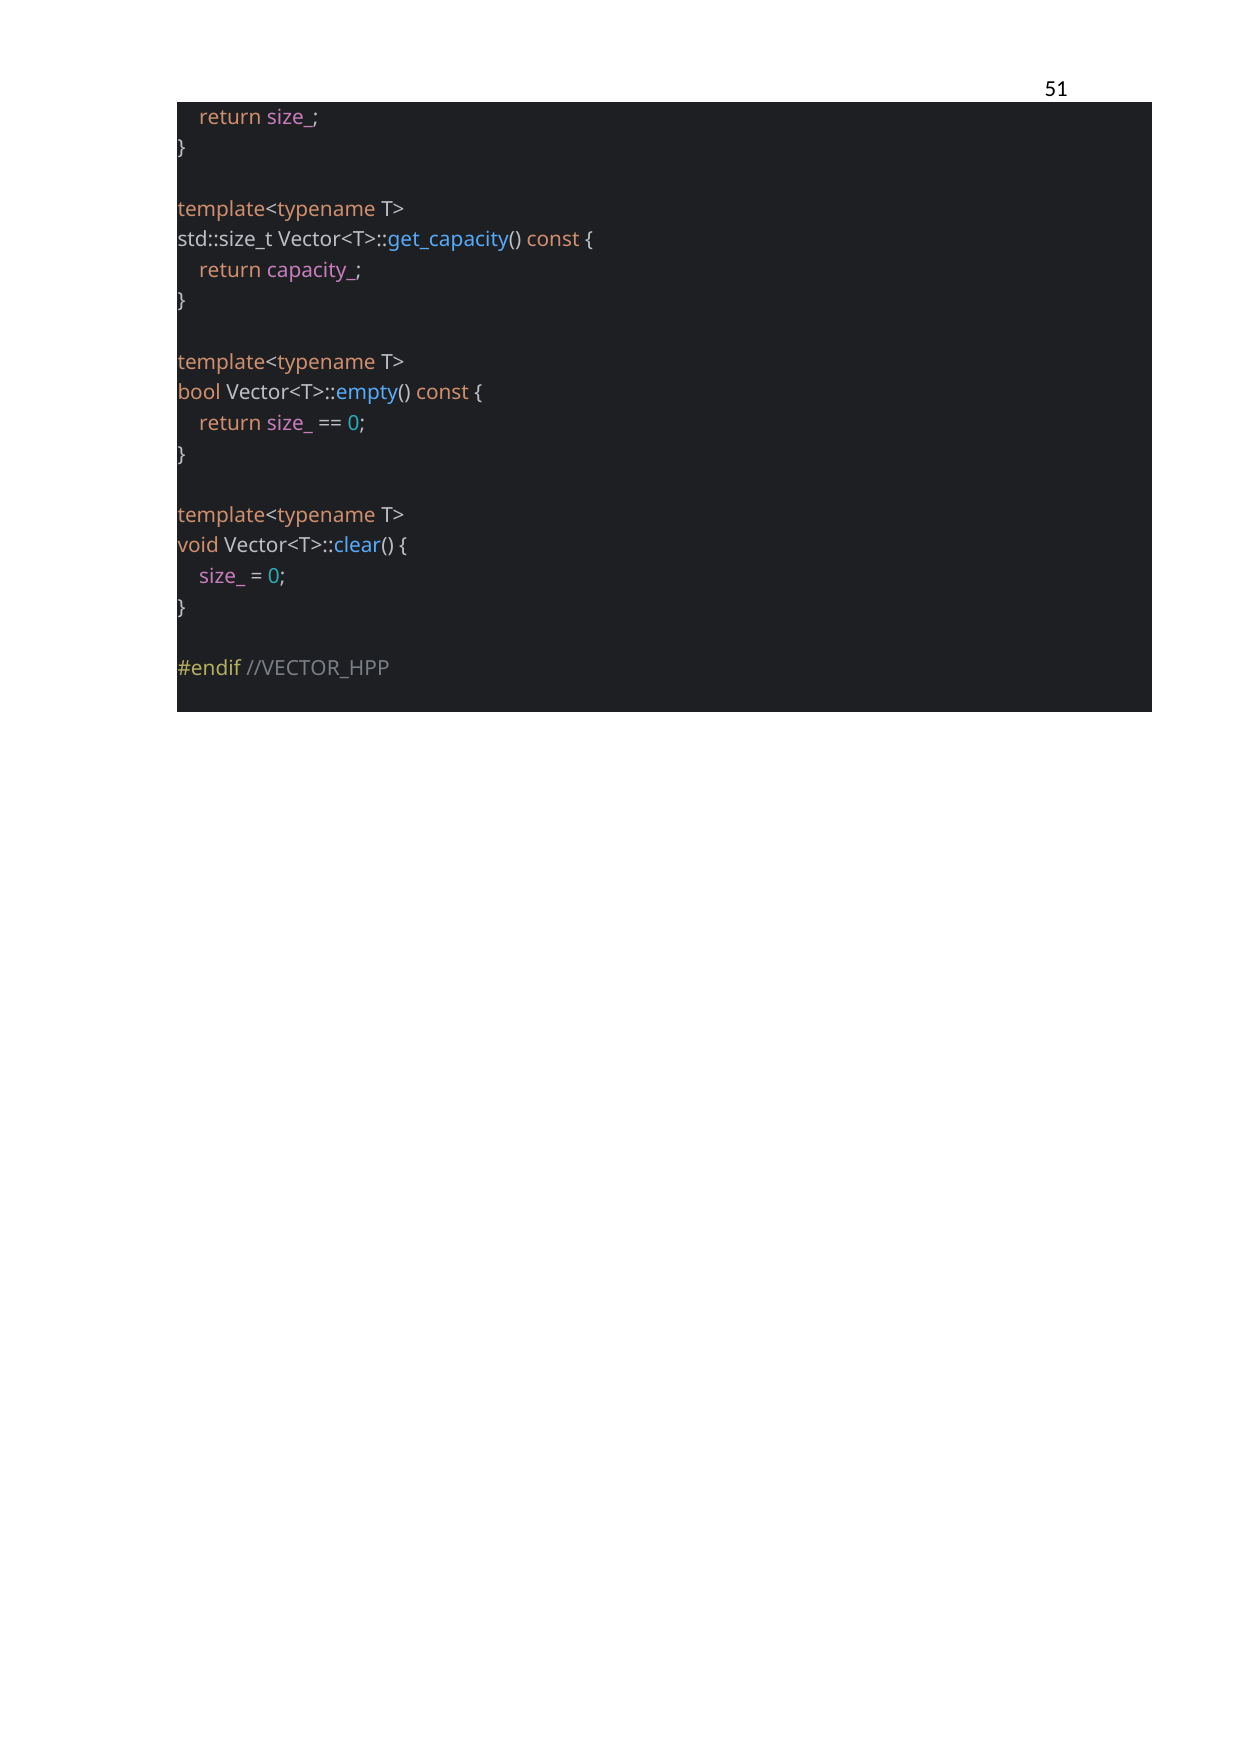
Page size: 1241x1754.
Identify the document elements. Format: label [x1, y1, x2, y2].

text [177, 102, 1152, 712]
